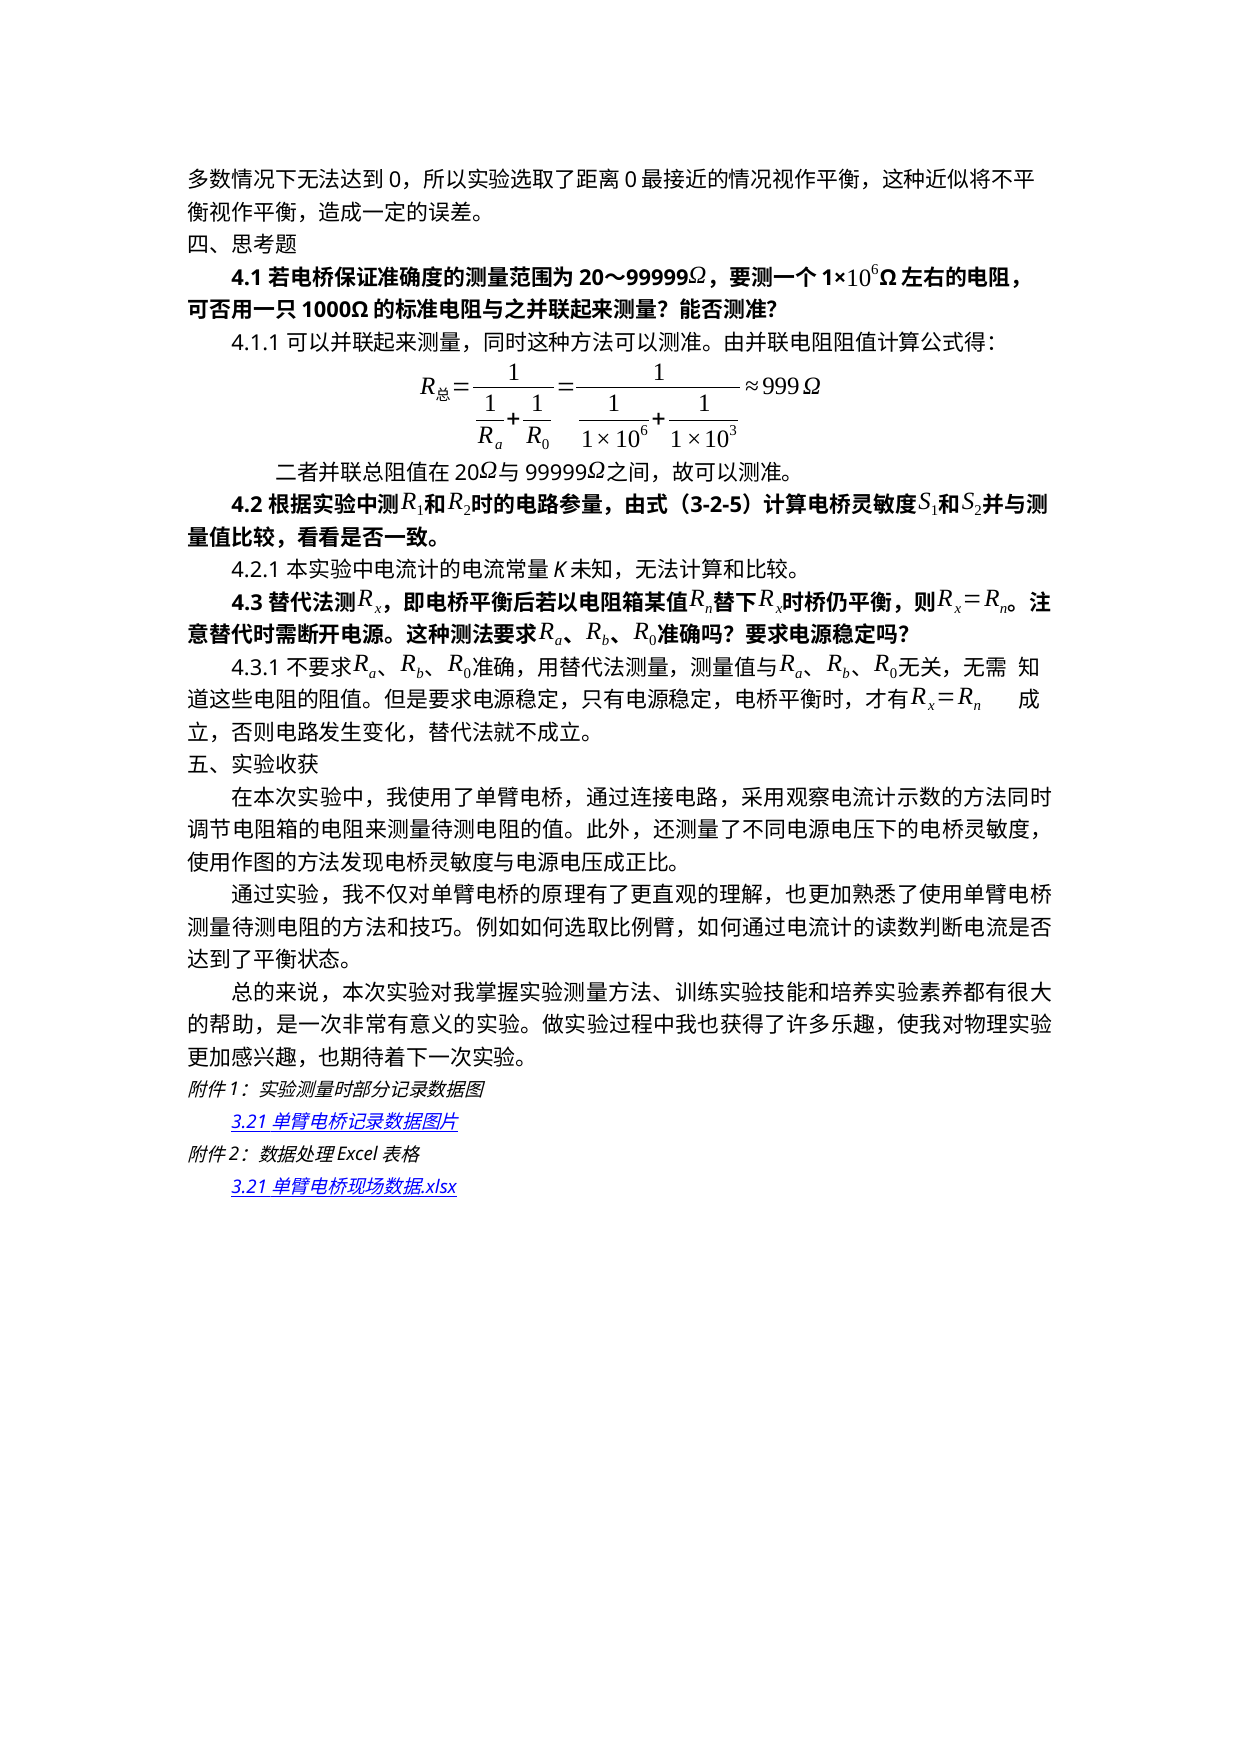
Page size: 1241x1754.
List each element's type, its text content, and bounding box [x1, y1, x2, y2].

text 通过实验，我不仅对单臂电桥的原理有了更直观的理解，也更加熟悉了使用单臂电桥测量待测电阻的方法和技巧。例如如何选取比例臂，如何通过电流计的读数判断电流是否达到了平衡状态。 [187, 877, 1053, 974]
text 在本次实验中，我使用了单臂电桥，通过连接电路，采用观察电流计示数的方法同时调节电阻箱的电阻来测量待测电阻的值。此外，还测量了不同电源电压下的电桥灵敏度，使用作图的方法发现电桥灵敏度与电源电压成正比。 [187, 779, 1053, 877]
text 3.21单臂电桥现场数据.xlsx [187, 1169, 1053, 1202]
text 4.2.1 本实验中电流计的电流常量K未知，无法计算和比较。 [187, 552, 1053, 584]
text 4.1.1 可以并联起来测量，同时这种方法可以测准。由并联电阻阻值计算公式得： [187, 324, 1053, 357]
text 3.21单臂电桥记录数据图片 [187, 1104, 1053, 1137]
text 五、实验收获 [187, 747, 1053, 779]
text 总的来说，本次实验对我掌握实验测量方法、训练实验技能和培养实验素养都有很大的帮助，是一次非常有意义的实验。做实验过程中我也获得了许多乐趣，使我对物理实验更加感兴趣，也期待着下一次实验。 [187, 974, 1053, 1072]
text 4.3 替代法测，即电桥平衡后若以电阻箱某值替下时桥仍平衡，则。注意替代时需断开电源。这种测法要求、、准确吗？要求电源稳定吗？ [187, 584, 1053, 649]
text 二者并联总阻值在20与99999之间，故可以测准。 [187, 454, 1053, 487]
text 4.2 根据实验中测和时的电路参量，由式（3-2-5）计算电桥灵敏度和并与测量值比较，看看是否一致。 [187, 487, 1053, 552]
text 4.1 若电桥保证准确度的测量范围为20～99999，要测一个1×Ω左右的电阻，可否用一只1000Ω的标准电阻与之并联起来测量？能否测准？ [187, 259, 1053, 324]
text 附件2：数据处理Excel表格 [187, 1137, 1053, 1169]
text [187, 162, 1053, 227]
text 附件1：实验测量时部分记录数据图 [187, 1072, 1053, 1104]
text 四、思考题 [187, 227, 1053, 259]
text 4.3.1 不要求、、准确，用替代法测量，测量值与、、无关，无需 知道这些电阻的阻值。但是要求电源稳定，只有电源稳定，电桥平衡时，才有 成立，否则电路发生变化，替代法就不成立。 [187, 649, 1053, 747]
